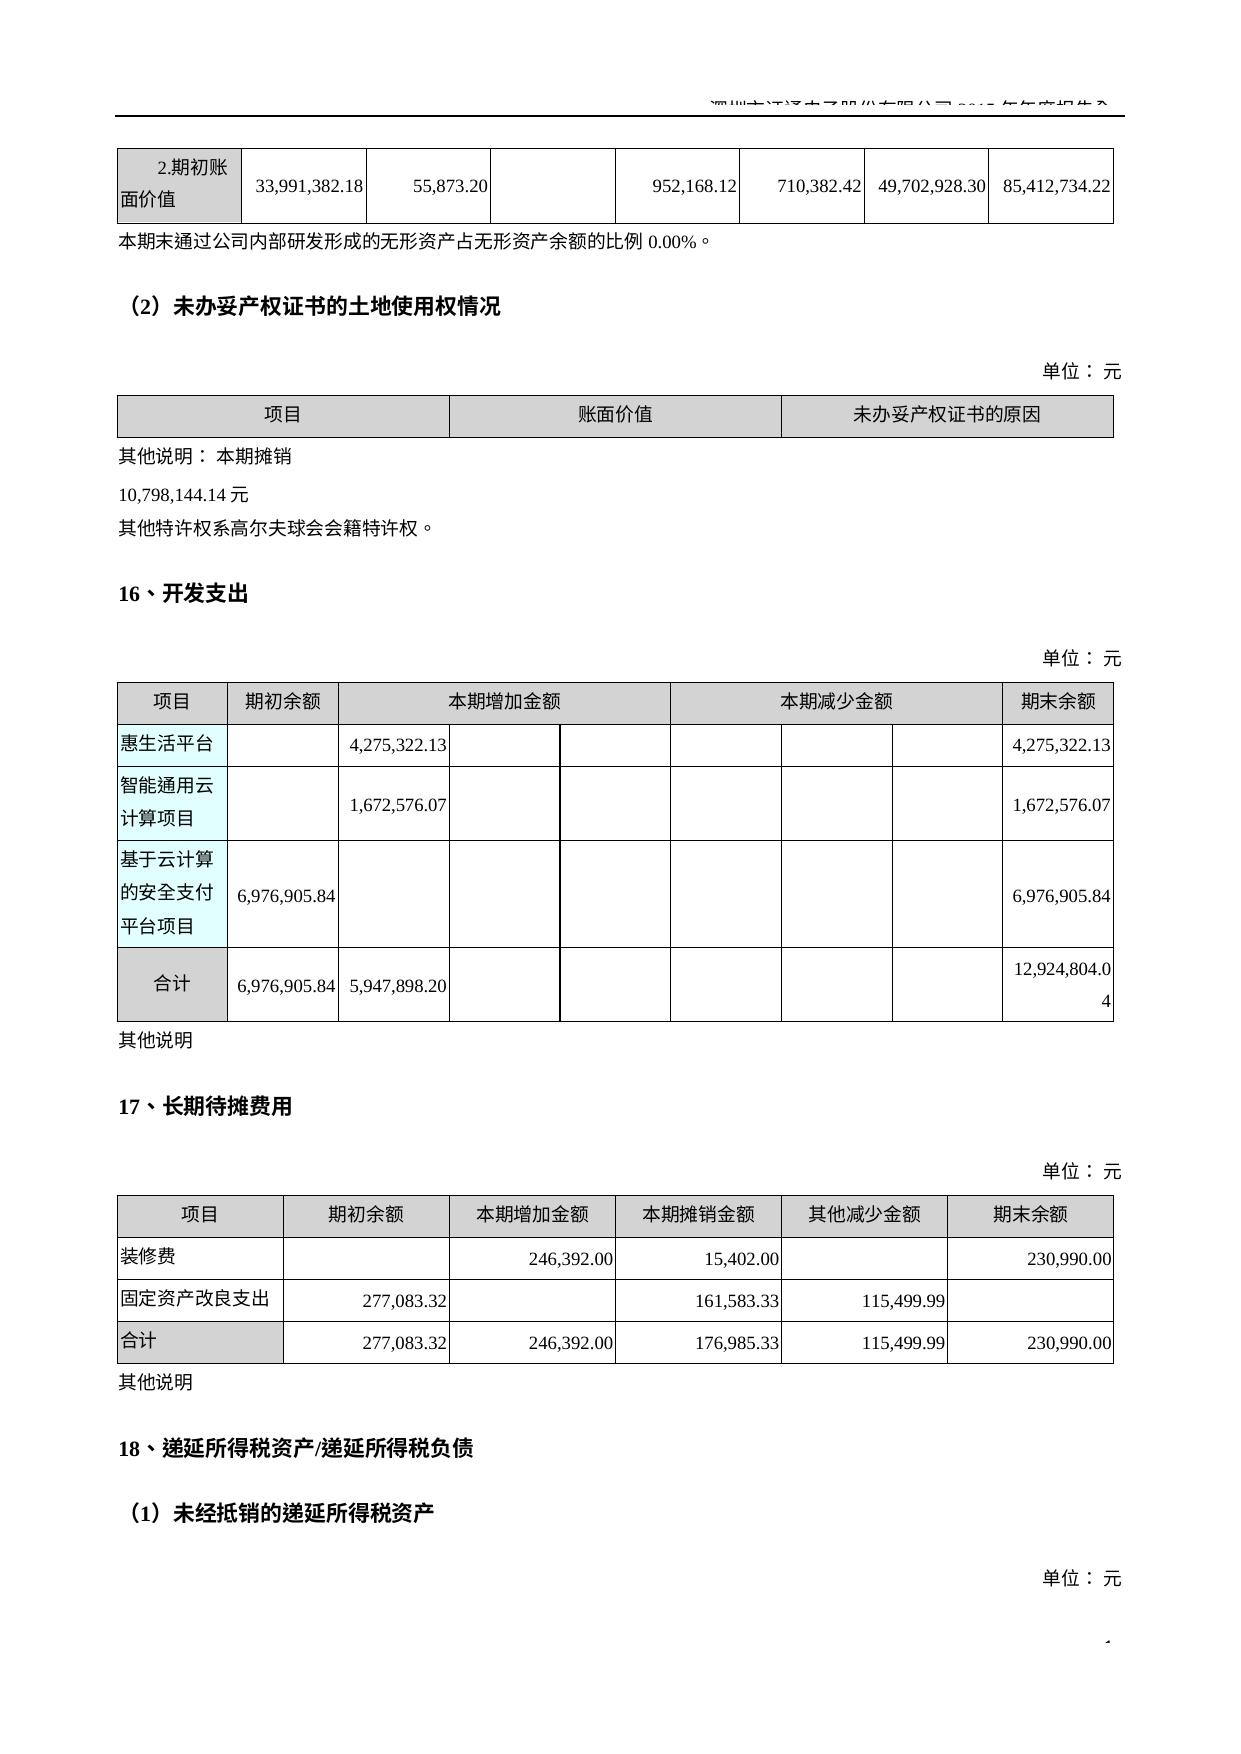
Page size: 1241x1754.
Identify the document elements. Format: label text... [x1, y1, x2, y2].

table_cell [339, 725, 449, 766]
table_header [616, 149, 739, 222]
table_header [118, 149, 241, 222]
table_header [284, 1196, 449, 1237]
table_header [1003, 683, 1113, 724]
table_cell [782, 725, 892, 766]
text 单位： 元 [102, 645, 1122, 671]
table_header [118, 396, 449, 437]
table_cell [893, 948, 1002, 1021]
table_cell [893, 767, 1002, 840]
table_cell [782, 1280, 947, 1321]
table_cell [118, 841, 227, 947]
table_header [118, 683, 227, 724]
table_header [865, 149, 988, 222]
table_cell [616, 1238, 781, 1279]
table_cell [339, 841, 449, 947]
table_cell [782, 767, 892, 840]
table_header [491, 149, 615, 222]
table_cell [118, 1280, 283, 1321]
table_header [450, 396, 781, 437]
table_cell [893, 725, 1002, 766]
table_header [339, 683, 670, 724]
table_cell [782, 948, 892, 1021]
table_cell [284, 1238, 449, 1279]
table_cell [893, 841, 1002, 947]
subtitle 17、长期待摊费用 [118, 1091, 1138, 1121]
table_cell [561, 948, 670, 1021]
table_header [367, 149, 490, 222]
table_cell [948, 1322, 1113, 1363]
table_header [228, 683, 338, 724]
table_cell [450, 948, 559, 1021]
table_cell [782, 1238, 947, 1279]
text 其他特许权系高尔夫球会会籍特许权。 [118, 519, 1138, 539]
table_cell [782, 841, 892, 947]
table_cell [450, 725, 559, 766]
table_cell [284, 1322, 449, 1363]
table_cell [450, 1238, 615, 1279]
subtitle （1）未经抵销的递延所得税资产 [118, 1497, 1138, 1527]
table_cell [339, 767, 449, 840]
subtitle 16、开发支出 [118, 578, 1138, 607]
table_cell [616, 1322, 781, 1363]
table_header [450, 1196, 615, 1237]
text 单位： 元 [102, 1158, 1122, 1184]
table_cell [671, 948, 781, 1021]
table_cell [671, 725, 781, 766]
subtitle 18、递延所得税资产/递延所得税负债 [118, 1433, 1138, 1463]
text 本期末通过公司内部研发形成的无形资产占无形资产余额的比例 0.00%。 [118, 229, 1138, 254]
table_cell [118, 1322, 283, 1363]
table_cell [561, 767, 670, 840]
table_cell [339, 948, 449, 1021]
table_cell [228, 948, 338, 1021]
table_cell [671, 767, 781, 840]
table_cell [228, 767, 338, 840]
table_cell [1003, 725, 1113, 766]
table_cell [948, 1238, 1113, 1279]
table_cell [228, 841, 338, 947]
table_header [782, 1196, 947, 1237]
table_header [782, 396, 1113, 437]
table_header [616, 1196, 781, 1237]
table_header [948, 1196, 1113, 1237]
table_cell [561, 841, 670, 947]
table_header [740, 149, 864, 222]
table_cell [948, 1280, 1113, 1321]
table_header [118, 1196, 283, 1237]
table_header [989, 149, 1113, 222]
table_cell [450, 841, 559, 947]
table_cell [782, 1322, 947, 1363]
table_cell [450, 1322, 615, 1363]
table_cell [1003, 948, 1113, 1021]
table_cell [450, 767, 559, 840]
text 单位： 元 [102, 1565, 1122, 1590]
text 其他说明 [118, 1369, 1138, 1395]
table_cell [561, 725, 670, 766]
text 其他说明： 本期摊销10,798,144.14元 [118, 443, 322, 506]
subtitle （2）未办妥产权证书的土地使用权情况 [118, 291, 1138, 321]
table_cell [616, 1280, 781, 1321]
text 其他说明 [118, 1028, 1138, 1053]
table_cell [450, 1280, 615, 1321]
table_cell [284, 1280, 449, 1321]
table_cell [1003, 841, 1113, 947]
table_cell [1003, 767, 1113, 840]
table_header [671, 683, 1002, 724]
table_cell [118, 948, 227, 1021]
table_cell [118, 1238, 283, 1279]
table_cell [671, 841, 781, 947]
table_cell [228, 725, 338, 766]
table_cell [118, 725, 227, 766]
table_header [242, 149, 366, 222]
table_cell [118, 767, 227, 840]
text 单位： 元 [102, 358, 1122, 384]
